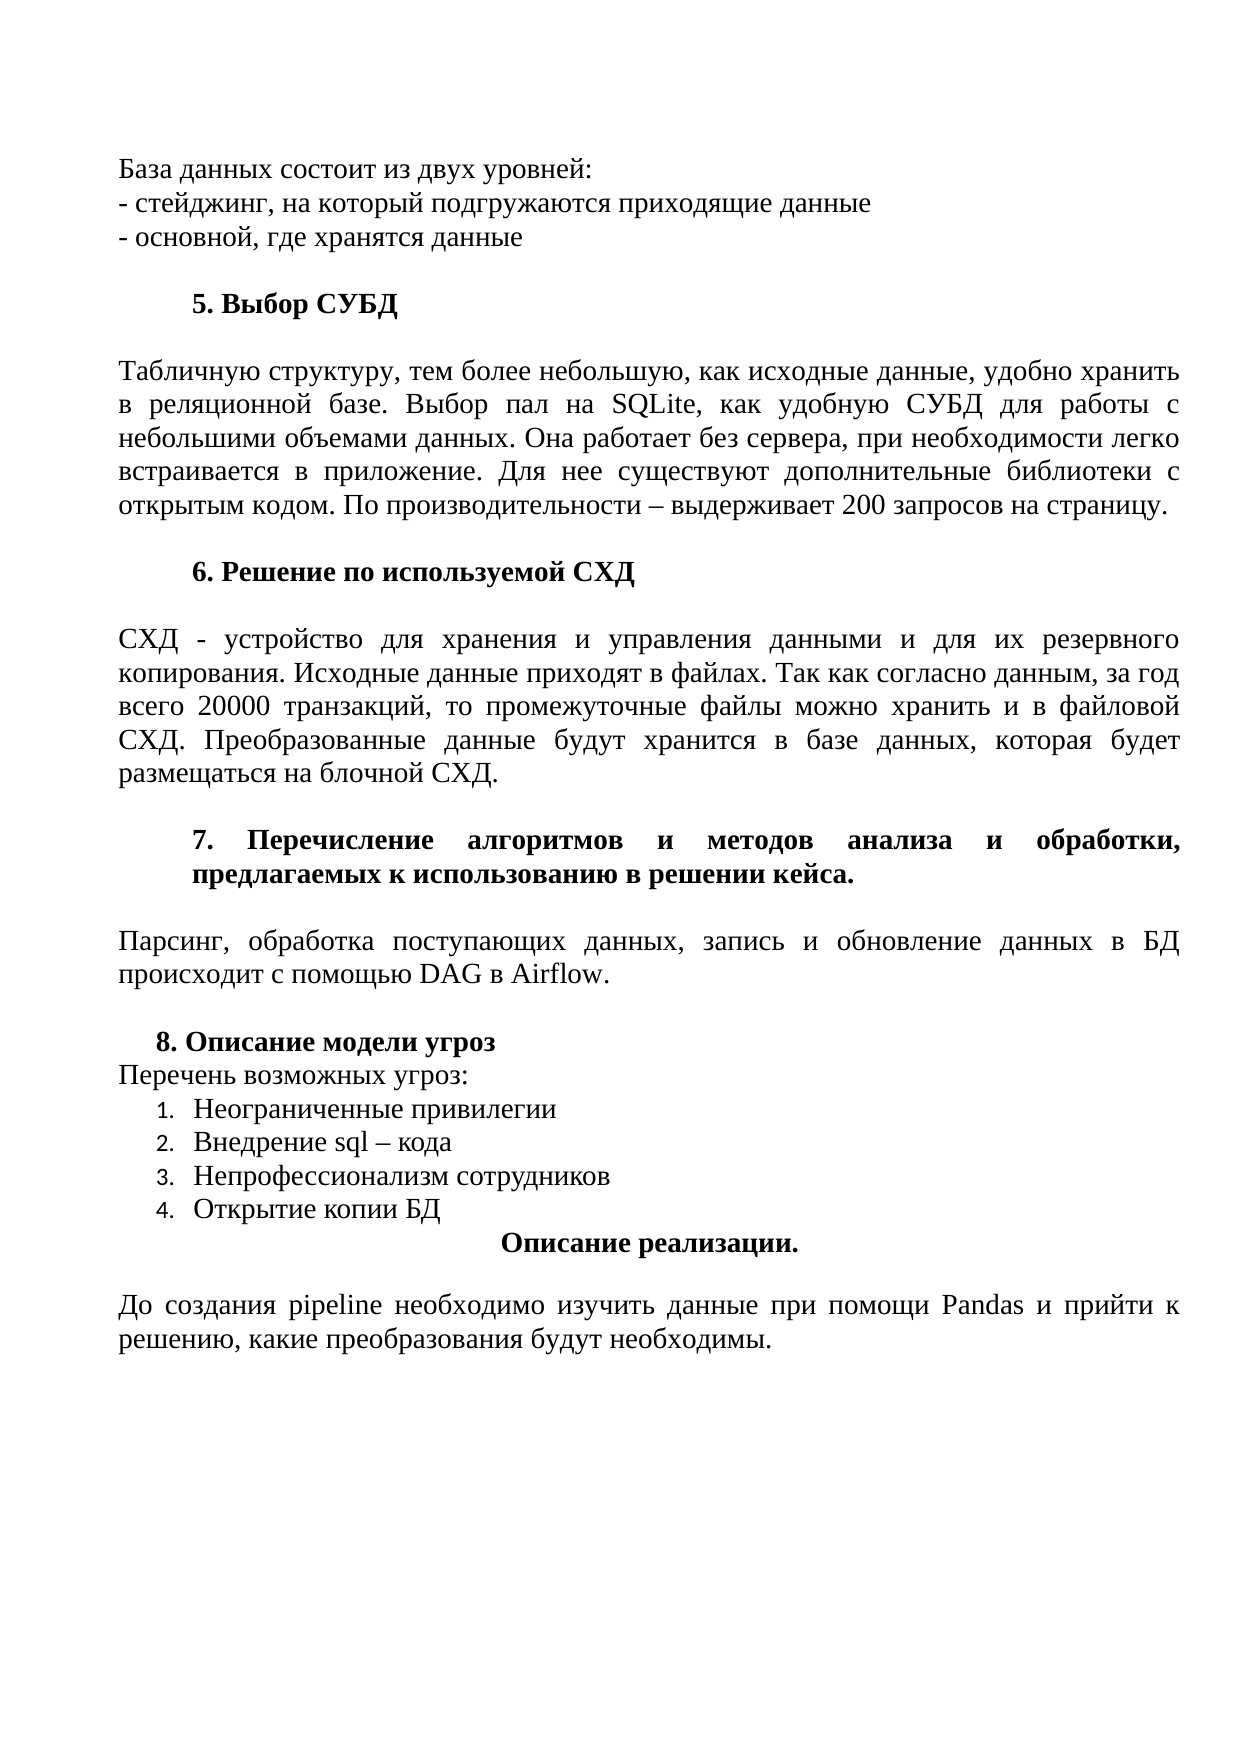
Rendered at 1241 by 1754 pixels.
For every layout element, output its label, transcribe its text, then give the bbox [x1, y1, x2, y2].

text База данных состоит из двух уровней: [118, 152, 1181, 185]
text 8. Описание модели угроз [118, 1024, 1181, 1057]
list Неограниченные привилегии [156, 1091, 1181, 1124]
text СХД - устройство для хранения и управления данными и для их резервного копирования. Исходные данные приходят в файлах. Так как согласно данным, за год всего 20000 транзакций, то промежуточные файлы можно хранить и в файловой СХД. Преобразованные данные будут хранится в базе данных, которая будет размещаться на блочной СХД. [118, 621, 1181, 789]
text - стейджинг, на который подгружаются приходящие данные [118, 185, 1181, 219]
text Описание реализации. [118, 1225, 1181, 1258]
list Открытие копии БД [156, 1191, 1181, 1225]
text 6. Решение по используемой СХД [118, 554, 1181, 588]
text - основной, где хранятся данные [118, 219, 1181, 252]
list Внедрение sql – кода [156, 1124, 1181, 1158]
text Табличную структуру, тем более небольшую, как исходные данные, удобно хранить в реляционной базе. Выбор пал на SQLite, как удобную СУБД для работы с небольшими объемами данных. Она работает без сервера, при необходимости легко встраивается в приложение. Для нее существуют дополнительные библиотеки с открытым кодом. По производительности – выдерживает 200 запросов на страницу. [118, 353, 1181, 521]
text Перечень возможных угроз: [118, 1057, 1181, 1091]
text 5. Выбор СУБД [118, 286, 1181, 319]
text До создания pipeline необходимо изучить данные при помощи Pandas и прийти к решению, какие преобразования будут необходимы. [118, 1287, 1181, 1354]
text Парсинг, обработка поступающих данных, запись и обновление данных в БД происходит с помощью DAG в Airflow. [118, 923, 1181, 990]
text 7. Перечисление алгоритмов и методов анализа и обработки, предлагаемых к использованию в решении кейса. [192, 822, 1181, 889]
list Непрофессионализм сотрудников [156, 1158, 1181, 1191]
